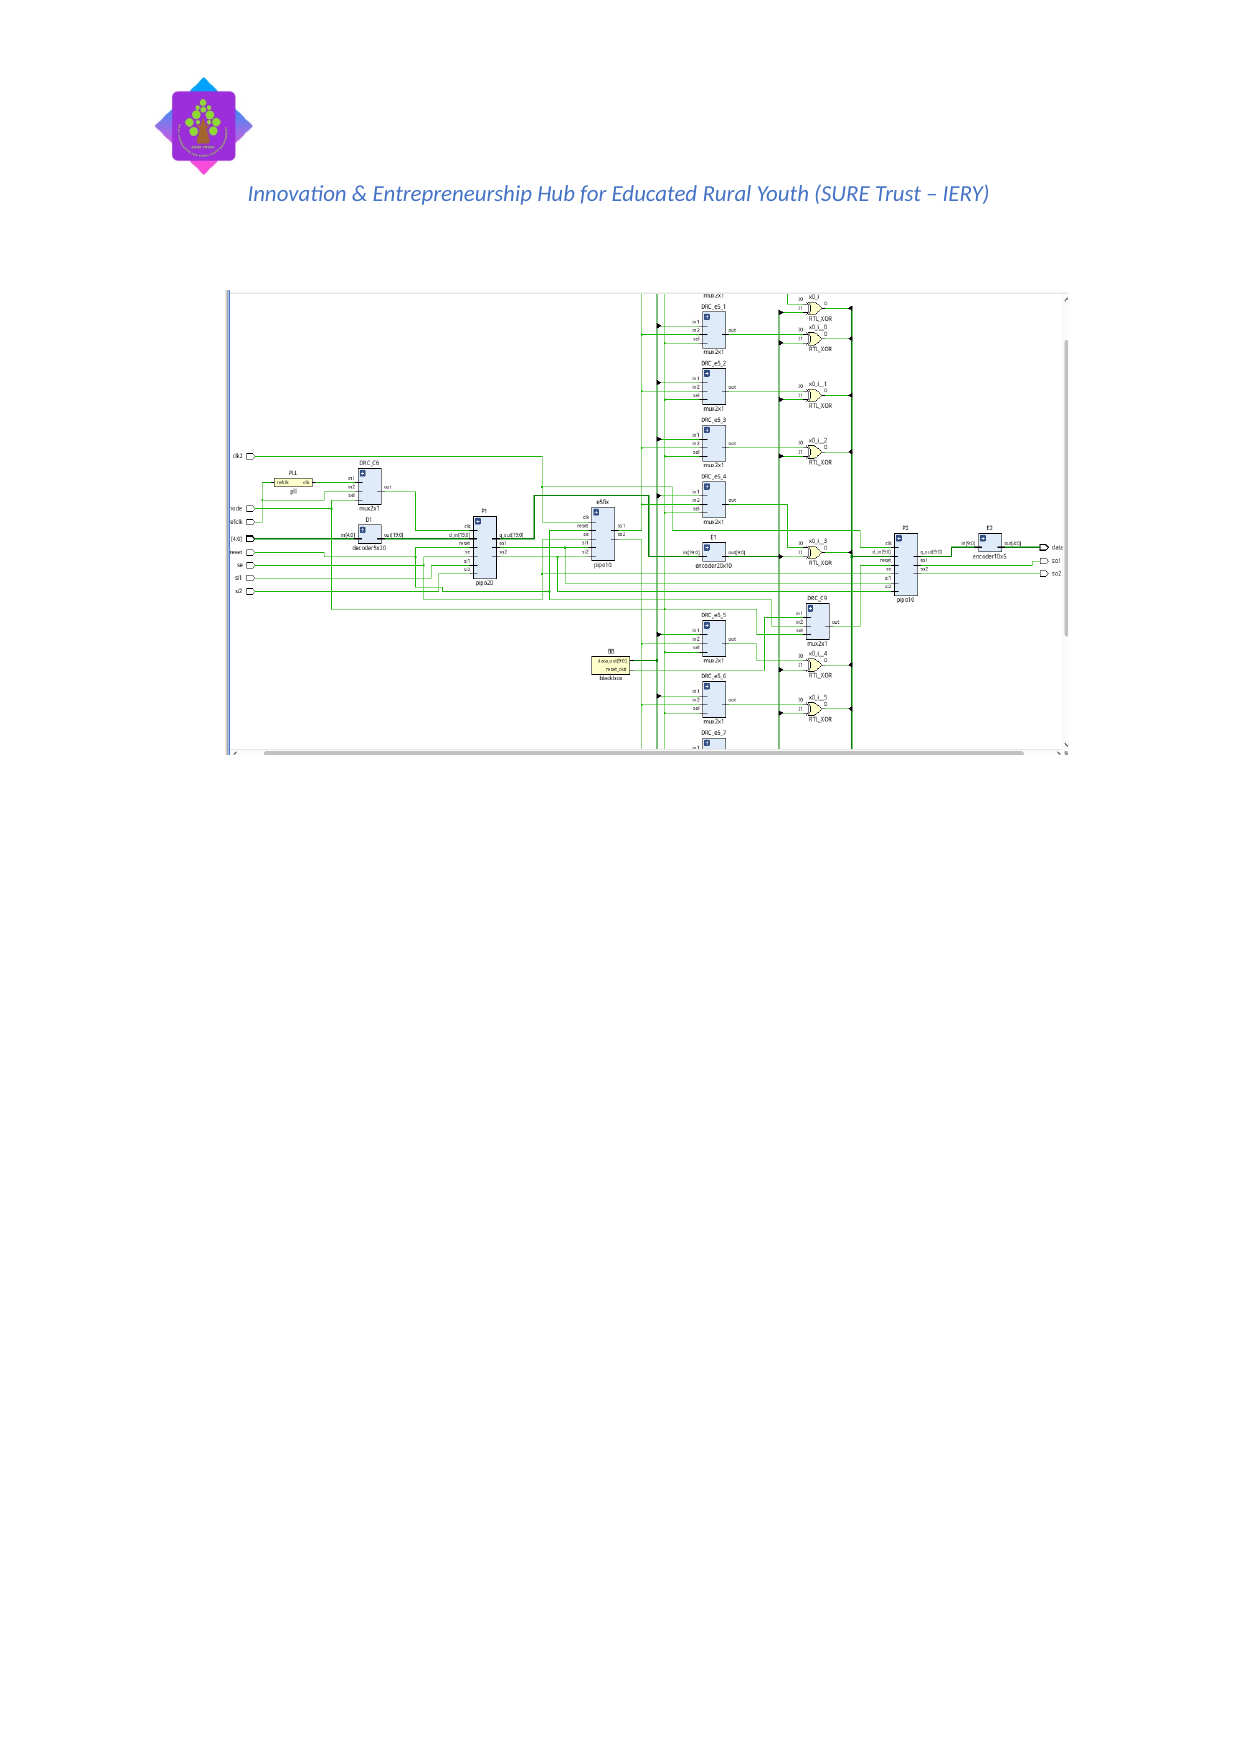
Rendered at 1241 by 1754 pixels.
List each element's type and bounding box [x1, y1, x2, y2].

picture [225, 290, 1069, 755]
picture [150, 73, 255, 179]
